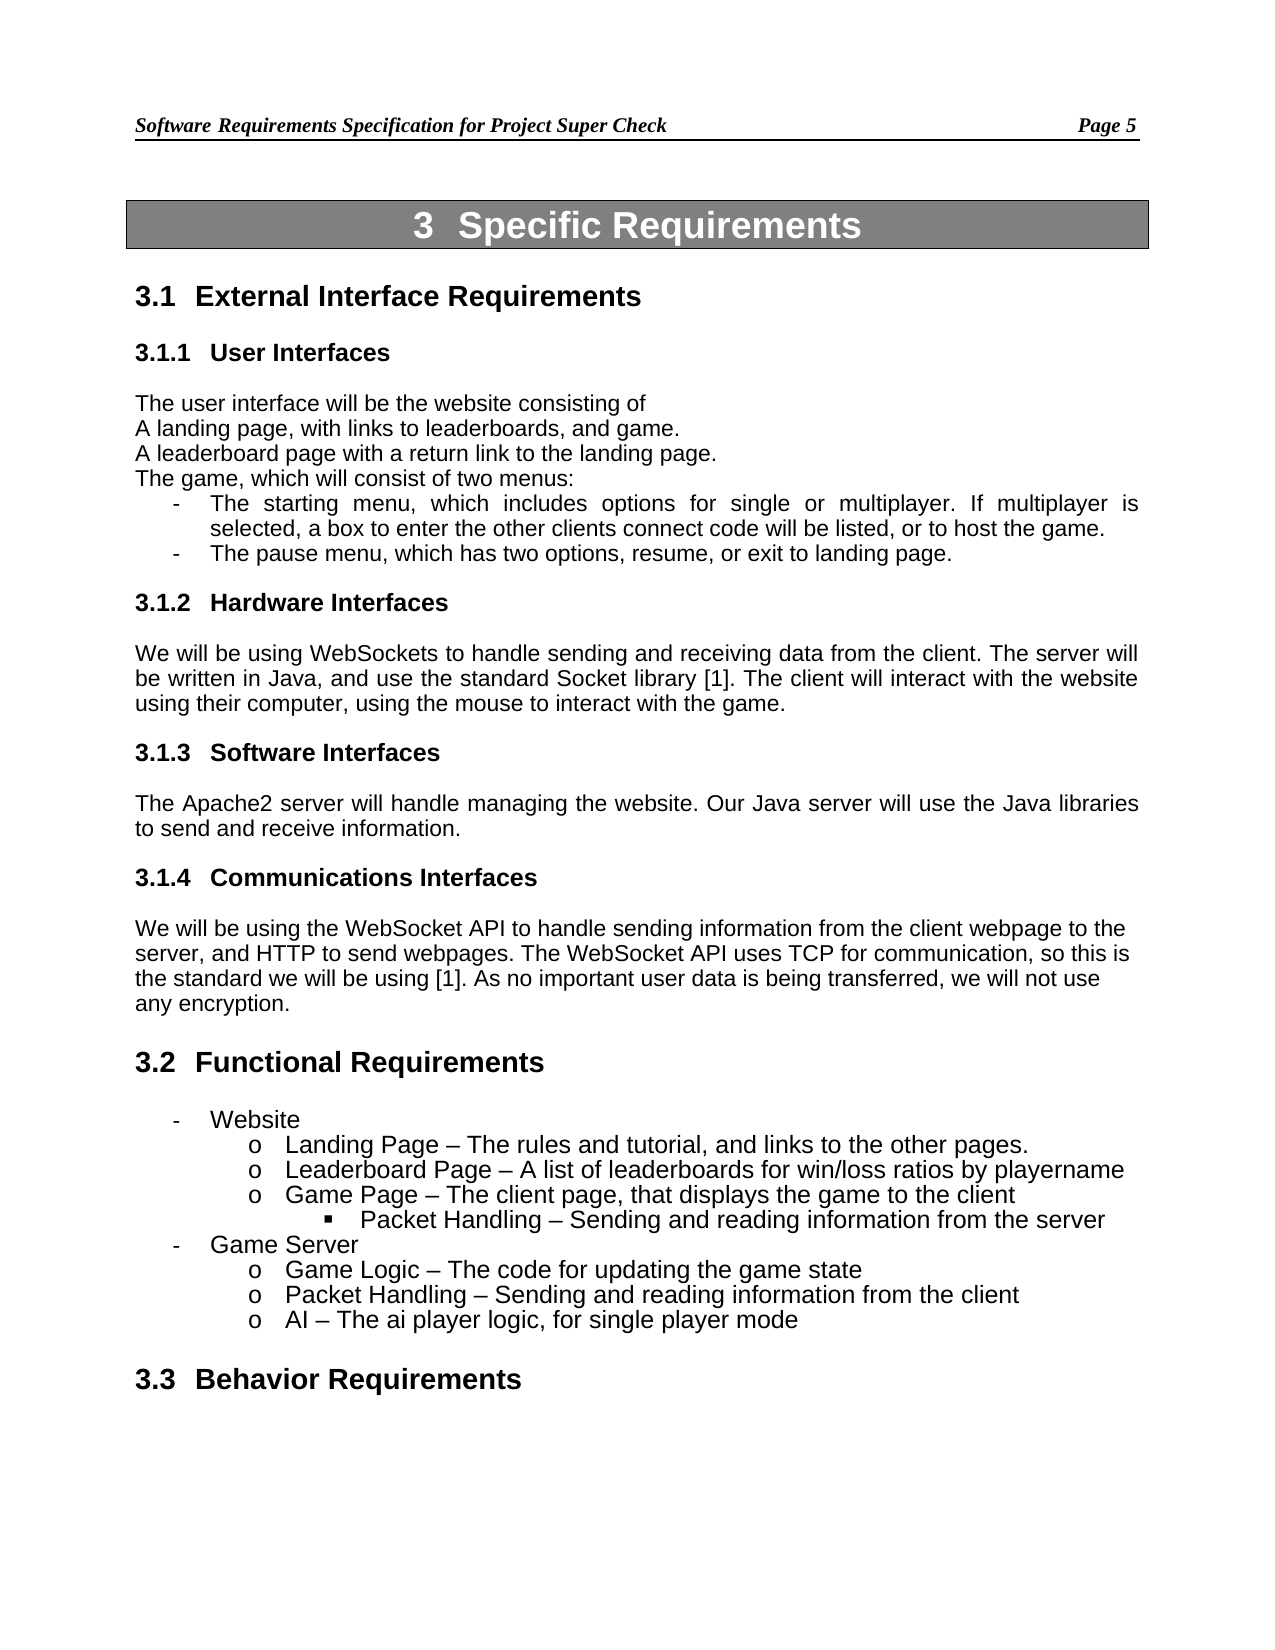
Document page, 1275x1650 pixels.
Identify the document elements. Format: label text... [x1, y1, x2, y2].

list Website [172, 1108, 1140, 1133]
text The user interface will be the website consisting of [135, 391, 1140, 416]
list Leaderboard Page – A list of leaderboards for win/loss ratios by playername [247, 1158, 1140, 1183]
subtitle Software Interfaces [135, 741, 1140, 766]
list The pause menu, which has two options, resume, or exit to landing page. [172, 541, 1140, 566]
list Game Server [172, 1233, 1140, 1258]
subtitle User Interfaces [135, 341, 1140, 366]
subtitle Specific Requirements [127, 201, 1148, 248]
subtitle External Interface Requirements [135, 278, 1140, 312]
list The starting menu, which includes options for single or multiplayer. If multiplayer is selected, a box to enter the other clients connect code will be listed, or to host the game. [172, 491, 1140, 541]
list Packet Handling – Sending and reading information from the server [322, 1208, 1140, 1233]
subtitle Communications Interfaces [135, 866, 1140, 891]
list Game Page – The client page, that displays the game to the client [247, 1183, 1140, 1208]
text We will be using WebSockets to handle sending and receiving data from the client. The server will be written in Java, and use the standard Socket library [1]. The client will interact with the website using their computer, using the mouse to interact with the game. [135, 641, 1140, 716]
text The Apache2 server will handle managing the website. Our Java server will use the Java libraries to send and receive information. [135, 791, 1140, 841]
subtitle Behavior Requirements [135, 1362, 1140, 1396]
list Landing Page – The rules and tutorial, and links to the other pages. [247, 1133, 1140, 1158]
list AI – The ai player logic, for single player mode [247, 1308, 1140, 1333]
list Game Logic – The code for updating the game state [247, 1258, 1140, 1283]
text The game, which will consist of two menus: [135, 466, 1140, 491]
subtitle Hardware Interfaces [135, 591, 1140, 616]
subtitle Functional Requirements [135, 1045, 1140, 1079]
text A landing page, with links to leaderboards, and game. [135, 416, 1140, 441]
list Packet Handling – Sending and reading information from the client [247, 1283, 1140, 1308]
text We will be using the WebSocket API to handle sending information from the client webpage to the server, and HTTP to send webpages. The WebSocket API uses TCP for communication, so this is the standard we will be using [1]. As no important user data is being transferred, we will not use any encryption. [135, 916, 1140, 1016]
text A leaderboard page with a return link to the landing page. [135, 441, 1140, 466]
